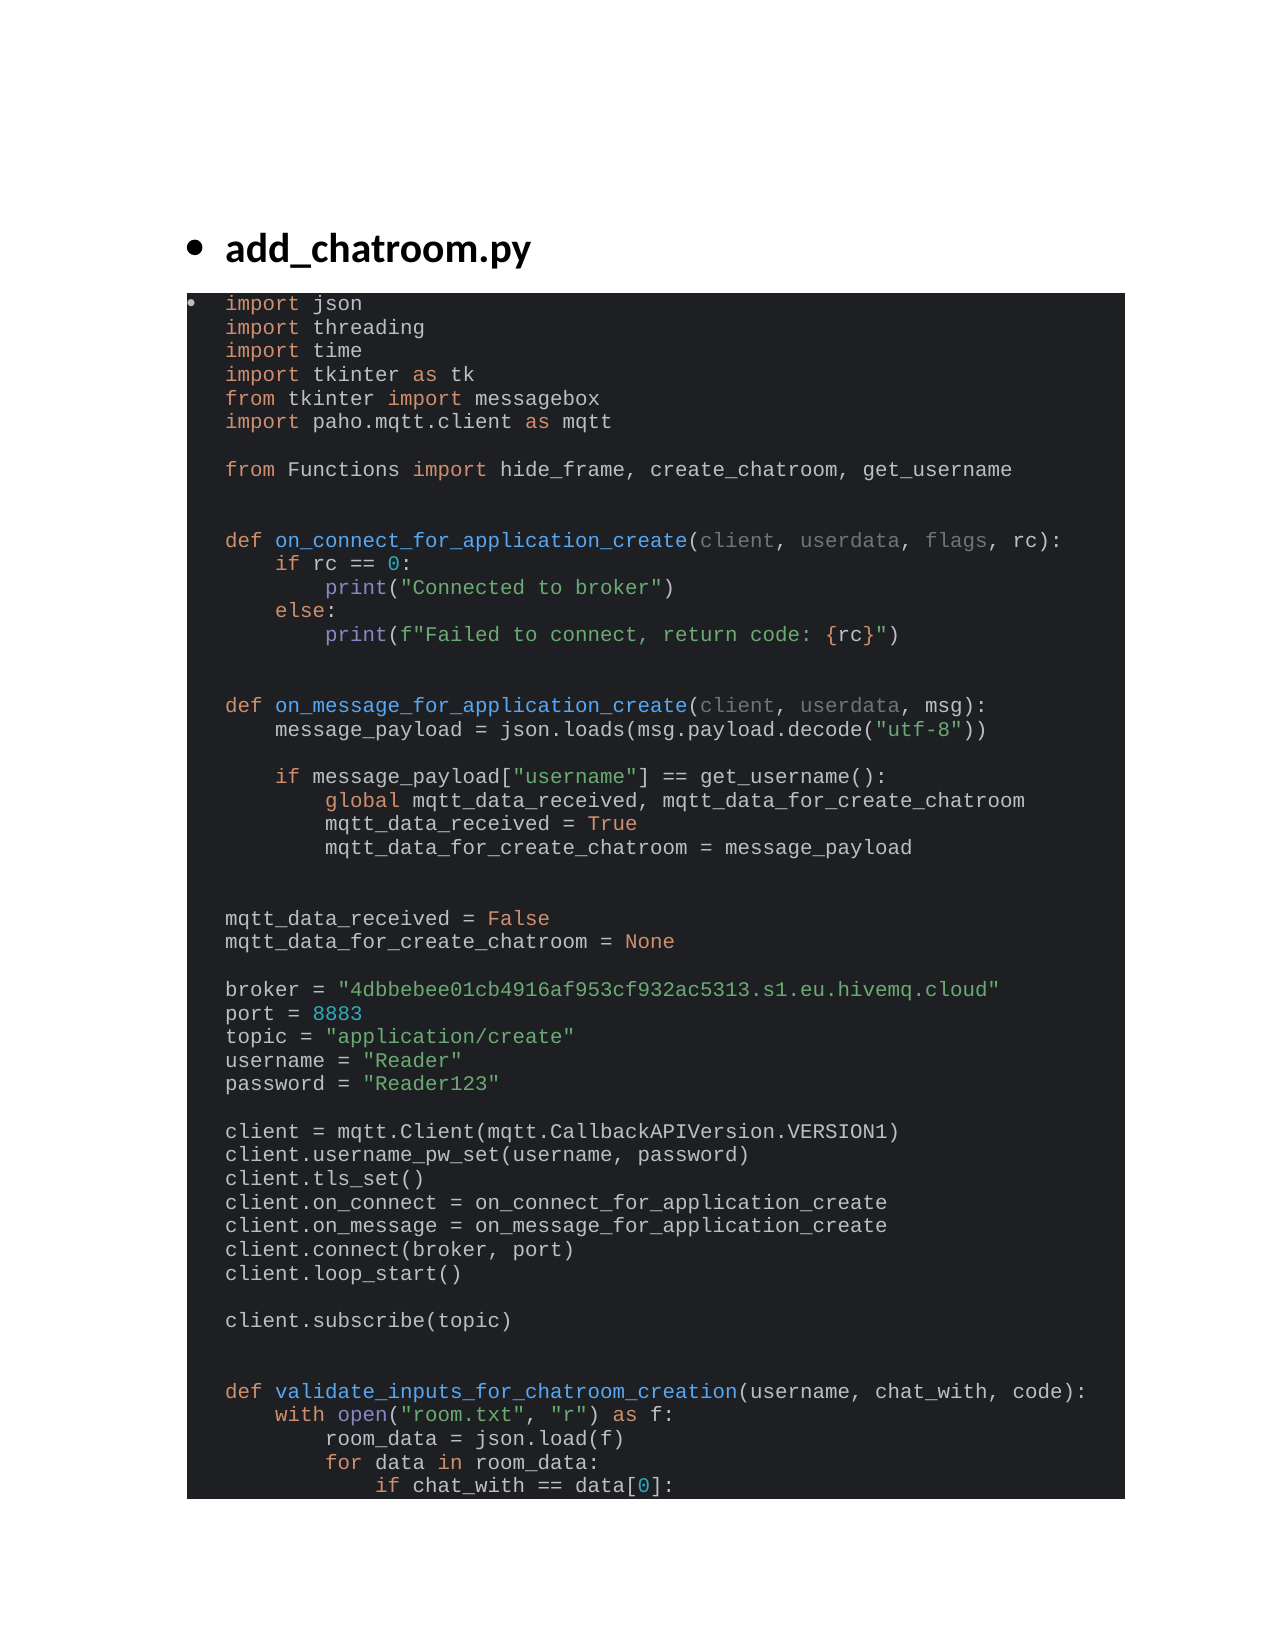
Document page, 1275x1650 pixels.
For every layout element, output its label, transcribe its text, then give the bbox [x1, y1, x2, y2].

list add_chatroom.py [187, 222, 1125, 272]
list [187, 293, 1125, 1499]
